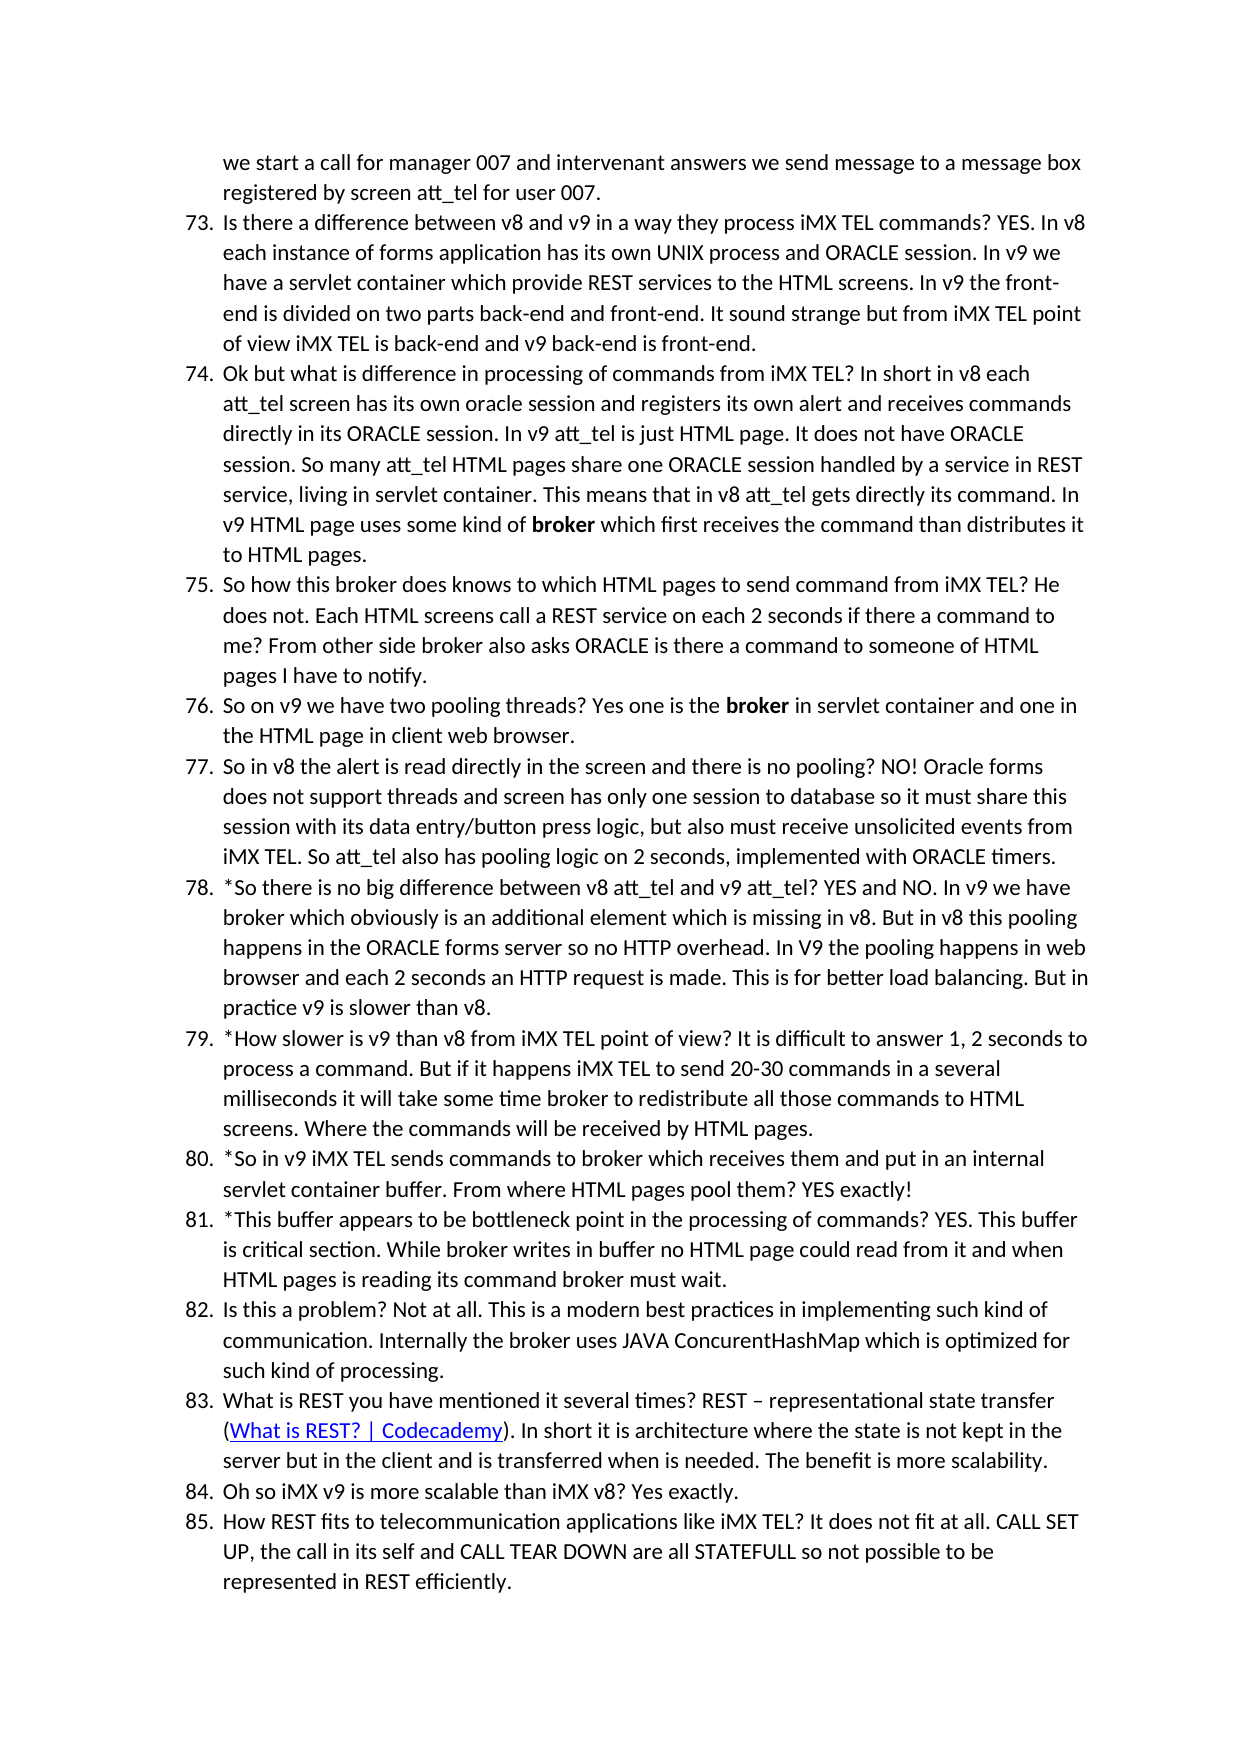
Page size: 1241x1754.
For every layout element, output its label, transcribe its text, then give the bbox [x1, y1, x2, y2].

list *So there is no big difference between v8 att_tel and v9 att_tel? YES and NO. In v9 we have broker which obviously is an additional element which is missing in v8. But in v8 this pooling happens in the ORACLE forms server so no HTTP overhead. In V9 the pooling happens in web browser and each 2 seconds an HTTP request is made. This is for better load balancing. But in practice v9 is slower than v8. [185, 873, 1093, 1021]
list So on v9 we have two pooling threads? Yes one is the broker in servlet container and one in the HTML page in client web browser. [185, 691, 1093, 749]
list What is REST you have mentioned it several times? REST – representational state transfer (What is REST? | Codecademy). In short it is architecture where the state is not kept in the server but in the client and is transferred when is needed. The benefit is more scalability. [185, 1386, 1093, 1474]
list So how this broker does knows to which HTML pages to send command from iMX TEL? He does not. Each HTML screens call a REST service on each 2 seconds if there a command to me? From other side broker also asks ORACLE is there a command to someone of HTML pages I have to notify. [185, 571, 1093, 689]
list Ok but what is difference in processing of commands from iMX TEL? In short in v8 each att_tel screen has its own oracle session and registers its own alert and receives commands directly in its ORACLE session. In v9 att_tel is just HTML page. It does not have ORACLE session. So many att_tel HTML pages share one ORACLE session handled by a service in REST service, living in servlet container. This means that in v8 att_tel gets directly its command. In v9 HTML page uses some kind of broker which first receives the command than distributes it to HTML pages. [185, 359, 1093, 568]
list *How slower is v9 than v8 from iMX TEL point of view? It is difficult to answer 1, 2 seconds to process a command. But if it happens iMX TEL to send 20-30 commands in a several milliseconds it will take some time broker to redistribute all those commands to HTML screens. Where the commands will be received by HTML pages. [185, 1024, 1093, 1142]
list *So in v9 iMX TEL sends commands to broker which receives them and put in an internal servlet container buffer. From where HTML pages pool them? YES exactly! [185, 1144, 1093, 1203]
list So in v8 the alert is read directly in the screen and there is no pooling? NO! Oracle forms does not support threads and screen has only one session to database so it must share this session with its data entry/button press logic, but also must receive unsolicited events from iMX TEL. So att_tel also has pooling logic on 2 seconds, implemented with ORACLE timers. [185, 752, 1093, 870]
list Is this a problem? Not at all. This is a modern best practices in implementing such kind of communication. Internally the broker uses JAVA ConcurentHashMap which is optimized for such kind of processing. [185, 1296, 1093, 1384]
list Is there a difference between v8 and v9 in a way they process iMX TEL commands? YES. In v8 each instance of forms application has its own UNIX process and ORACLE session. In v9 we have a servlet container which provide REST services to the HTML screens. In v9 the front- end is divided on two parts back-end and front-end. It sound strange but from iMX TEL point of view iMX TEL is back-end and v9 back-end is front-end. [185, 208, 1093, 357]
list Oh so iMX v9 is more scalable than iMX v8? Yes exactly. [185, 1477, 1093, 1505]
list How REST fits to telecommunication applications like iMX TEL? It does not fit at all. CALL SET UP, the call in its self and CALL TEAR DOWN are all STATEFULL so not possible to be represented in REST efficiently. [185, 1507, 1093, 1595]
list *This buffer appears to be bottleneck point in the processing of commands? YES. This buffer is critical section. While broker writes in buffer no HTML page could read from it and when HTML pages is reading its command broker must wait. [185, 1205, 1093, 1293]
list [185, 148, 1093, 206]
